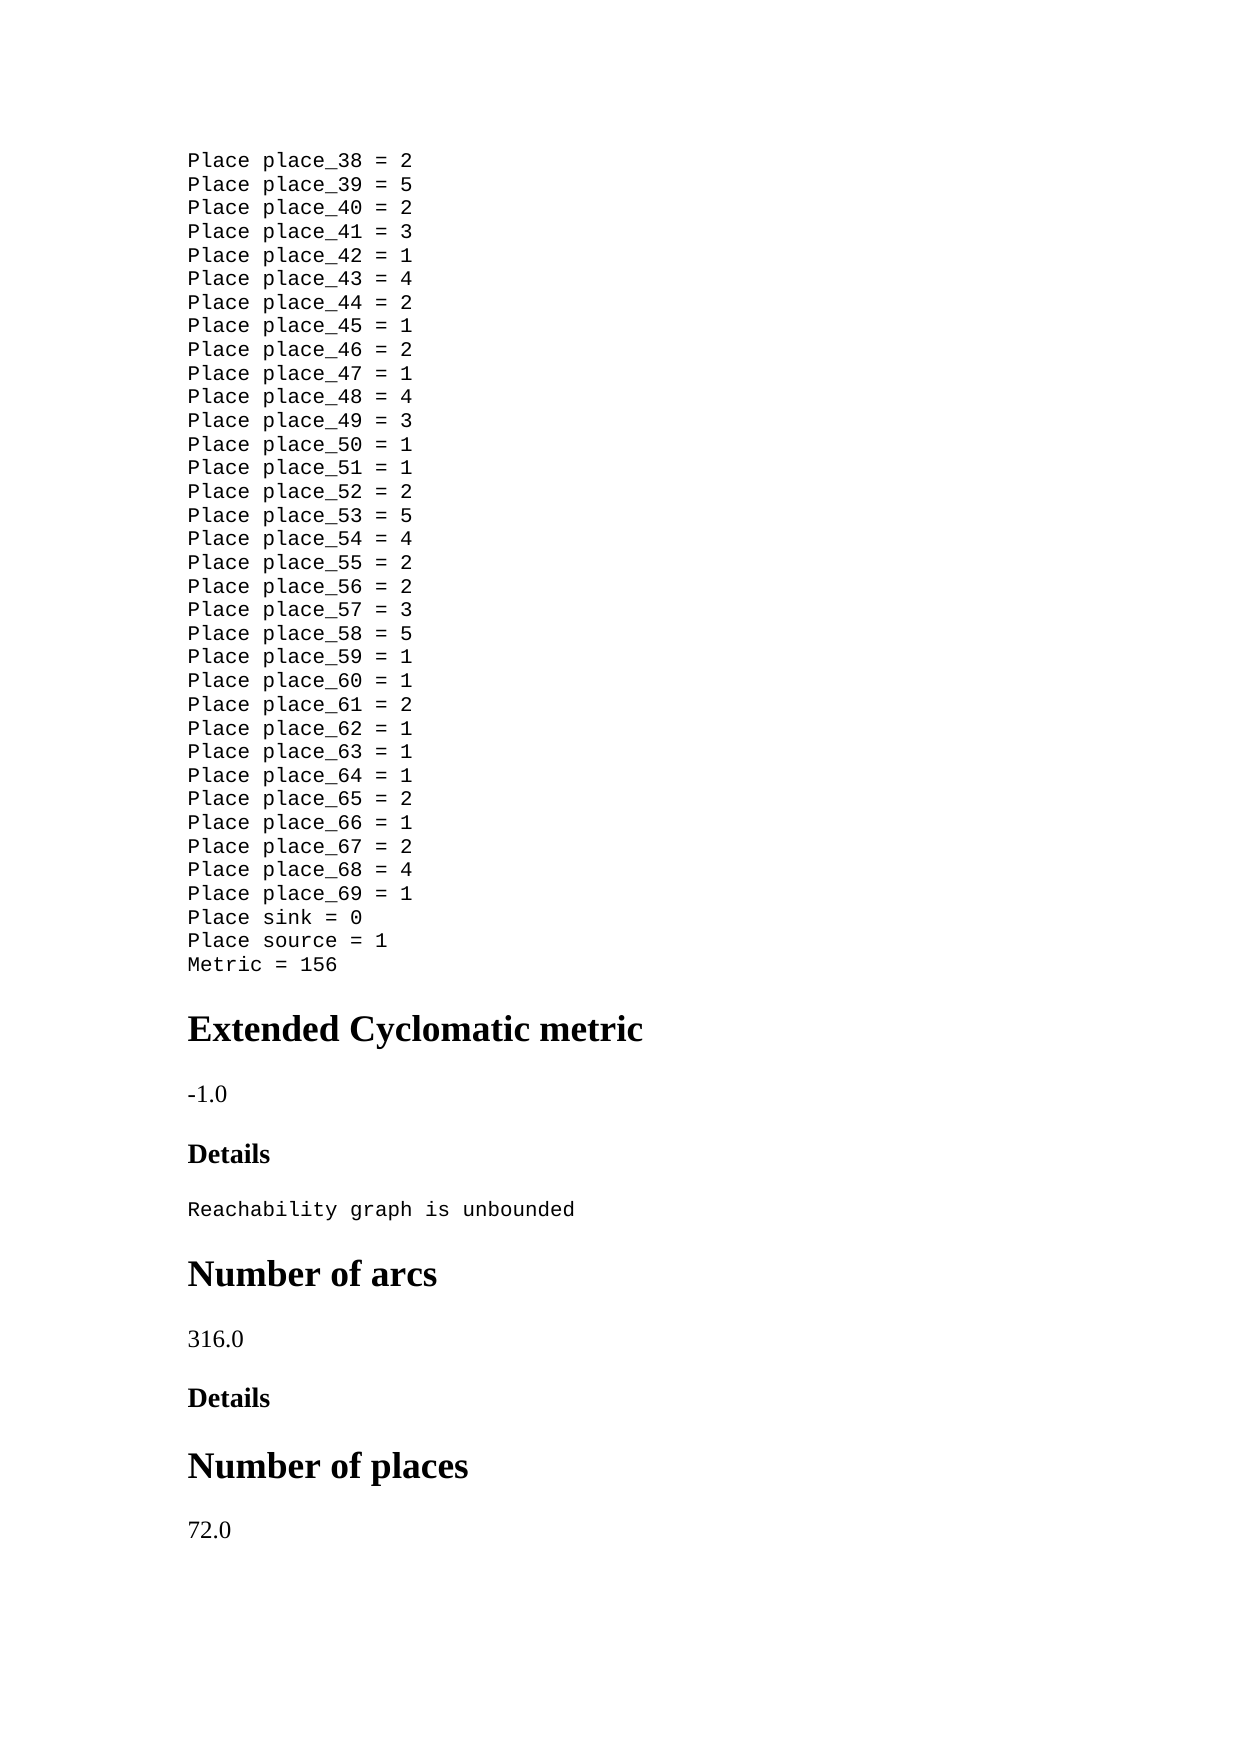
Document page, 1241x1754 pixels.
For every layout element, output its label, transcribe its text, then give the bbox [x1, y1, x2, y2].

text Place place_47 = 1 [187, 363, 1053, 386]
text Place place_55 = 2 [187, 552, 1053, 576]
text Place place_53 = 5 [187, 505, 1053, 528]
text Place place_49 = 3 [187, 410, 1053, 434]
text Place place_62 = 1 [187, 717, 1053, 741]
text Reachability graph is unbounded [187, 1198, 1053, 1222]
text Place place_69 = 1 [187, 883, 1053, 907]
text Place place_42 = 1 [187, 244, 1053, 268]
text Details [187, 1137, 1053, 1169]
text Place place_40 = 2 [187, 197, 1053, 221]
text Place place_66 = 1 [187, 812, 1053, 836]
text Number of arcs [187, 1251, 1053, 1294]
text Place place_68 = 4 [187, 859, 1053, 883]
text Place place_57 = 3 [187, 599, 1053, 623]
text 72.0 [187, 1515, 1053, 1544]
text -1.0 [187, 1079, 1053, 1108]
text Place place_63 = 1 [187, 741, 1053, 765]
text Place source = 1 [187, 930, 1053, 954]
text Number of places [187, 1443, 1053, 1486]
text Place place_38 = 2 [187, 150, 1053, 174]
text Details [187, 1382, 1053, 1414]
text 316.0 [187, 1324, 1053, 1352]
text Place place_46 = 2 [187, 339, 1053, 363]
text Place place_50 = 1 [187, 434, 1053, 457]
text Place place_52 = 2 [187, 481, 1053, 505]
text Place place_51 = 1 [187, 457, 1053, 481]
text Place place_45 = 1 [187, 316, 1053, 339]
text Place sink = 0 [187, 907, 1053, 930]
text Place place_56 = 2 [187, 576, 1053, 599]
text Place place_59 = 1 [187, 647, 1053, 670]
text Place place_39 = 5 [187, 174, 1053, 197]
text Place place_54 = 4 [187, 528, 1053, 552]
text Place place_67 = 2 [187, 836, 1053, 859]
text Place place_60 = 1 [187, 670, 1053, 694]
text Place place_65 = 2 [187, 788, 1053, 812]
text Place place_64 = 1 [187, 765, 1053, 788]
text Place place_43 = 4 [187, 268, 1053, 292]
text Place place_58 = 5 [187, 623, 1053, 647]
text Place place_41 = 3 [187, 221, 1053, 244]
text Metric = 156 [187, 954, 1053, 978]
text Extended Cyclomatic metric [187, 1007, 1053, 1050]
text Place place_61 = 2 [187, 694, 1053, 717]
text Place place_44 = 2 [187, 292, 1053, 316]
text Place place_48 = 4 [187, 386, 1053, 410]
